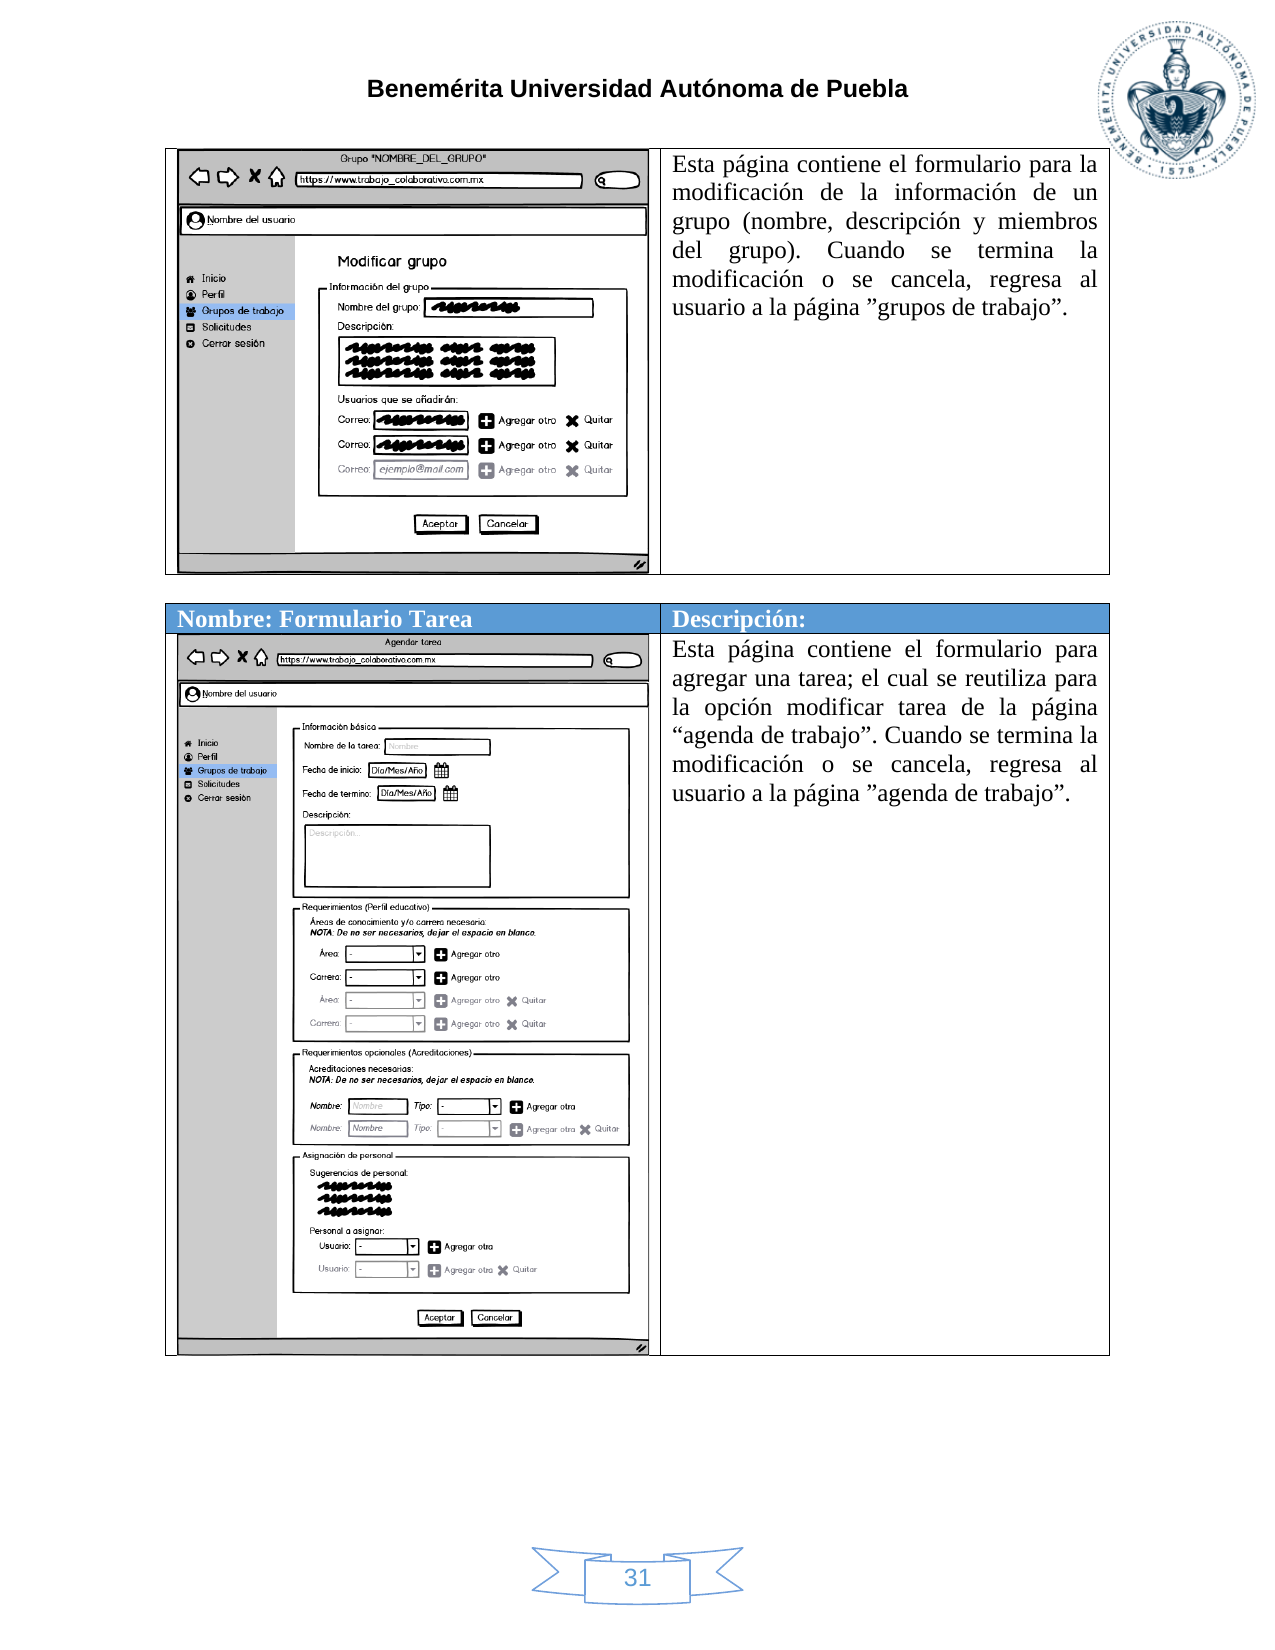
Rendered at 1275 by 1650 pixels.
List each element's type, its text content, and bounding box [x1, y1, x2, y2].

table_cell [166, 149, 176, 573]
table_cell [166, 634, 176, 1355]
table_header Descripción: [661, 604, 1109, 633]
table_cell Esta página contiene el formulario para agregar una tarea; el cual se reutiliza para la opción modificar tarea de la página “agenda de trabajo”. Cuando se termina la modificación o se cancela, regresa al usuario a la página ”agenda de trabajo”. [661, 634, 1109, 1355]
table_header Nombre: Formulario Tarea [166, 604, 660, 633]
picture [176, 634, 650, 1356]
picture [176, 148, 650, 574]
table_cell [650, 149, 660, 573]
table_cell Esta página contiene el formulario para la modificación de la información de un grupo (nombre, descripción y miembros del grupo). Cuando se termina la modificación o se cancela, regresa al usuario a la página ”grupos de trabajo”. [661, 149, 1109, 573]
picture [1097, 21, 1256, 179]
table_cell [650, 634, 660, 1355]
